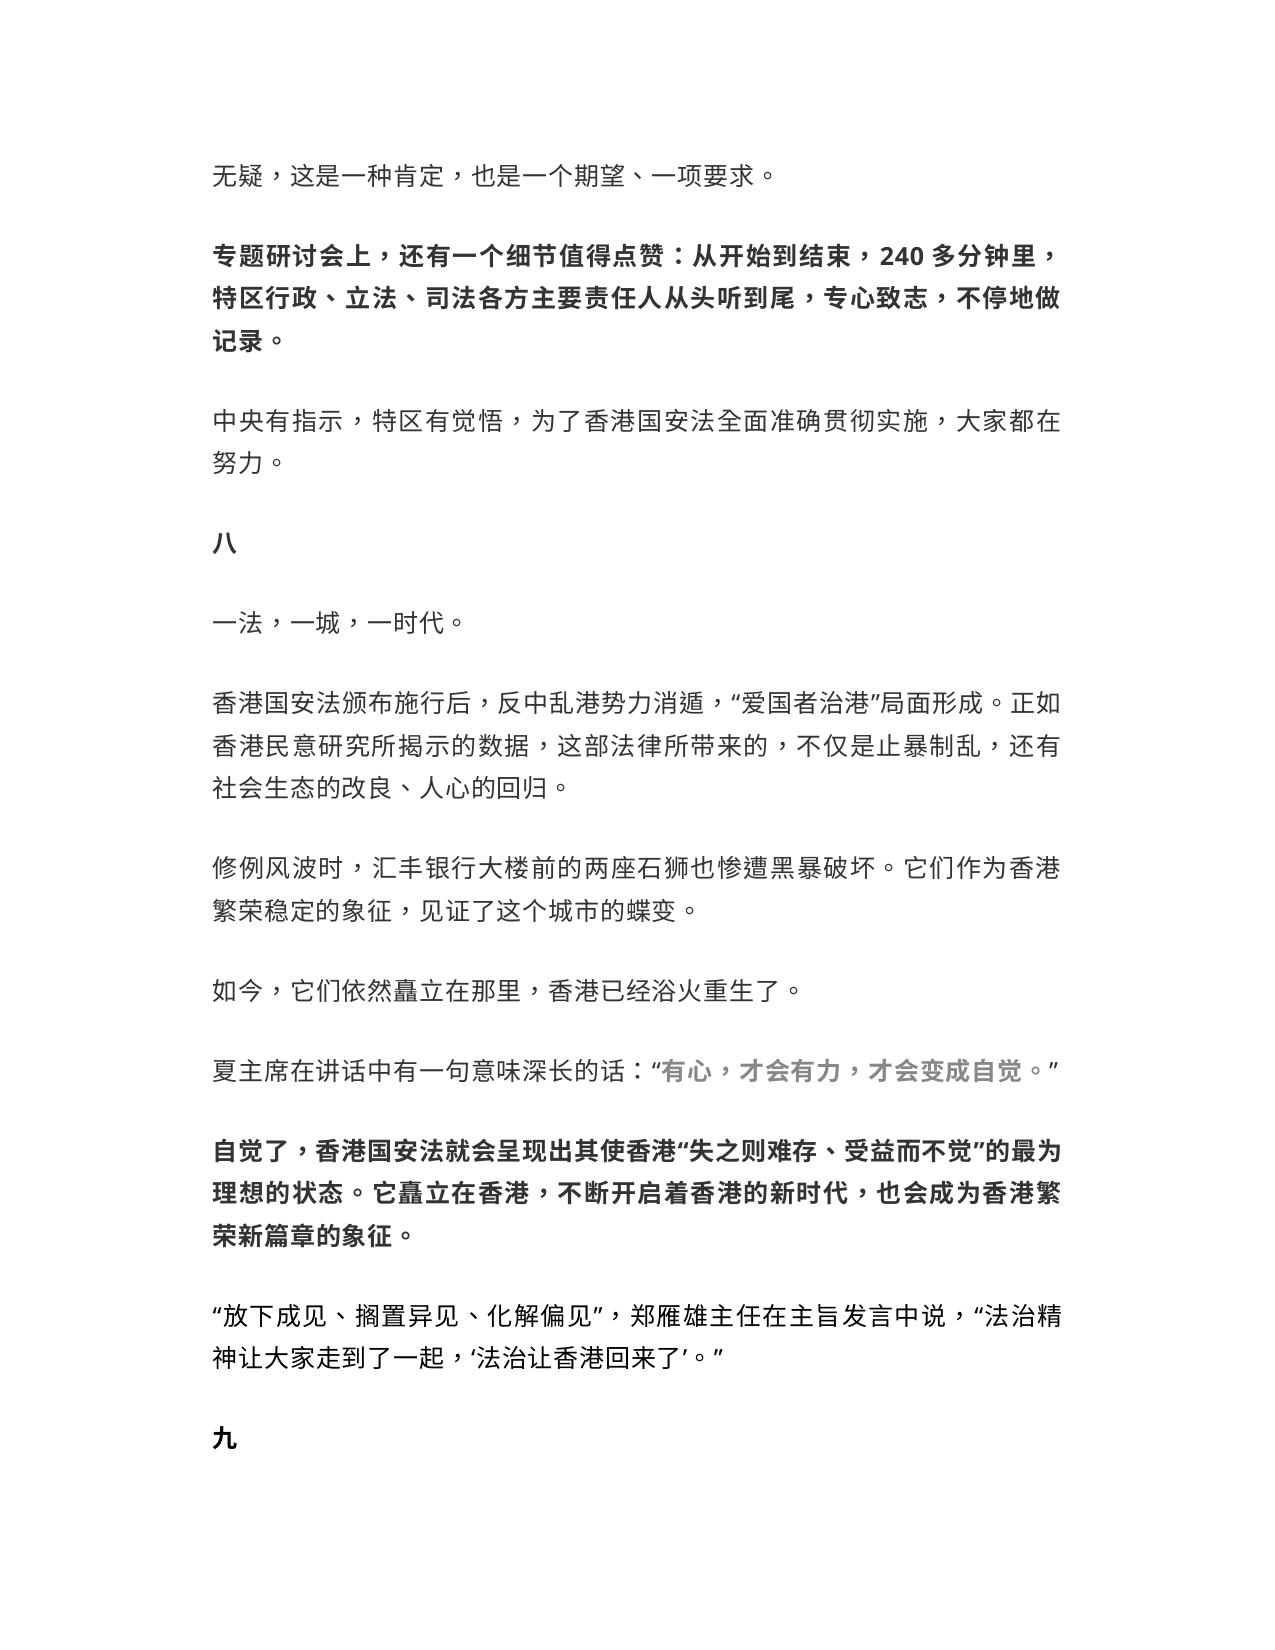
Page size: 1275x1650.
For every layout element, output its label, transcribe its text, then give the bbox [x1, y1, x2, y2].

text 修例风波时，汇丰银行大楼前的两座石狮也惨遭黑暴破坏。它们作为香港繁荣稳定的象征，见证了这个城市的蝶变。 [212, 842, 1062, 927]
text 夏主席在讲话中有一句意味深长的话：“有心，才会有力，才会变成自觉。” [212, 1045, 1062, 1087]
text 如今，它们依然矗立在那里，香港已经浴火重生了。 [212, 965, 1062, 1007]
text 中央有指示，特区有觉悟，为了香港国安法全面准确贯彻实施，大家都在努力。 [212, 395, 1062, 480]
text 专题研讨会上，还有一个细节值得点赞：从开始到结束，240多分钟里，特区行政、立法、司法各方主要责任人从头听到尾，专心致志，不停地做记录。 [212, 230, 1062, 357]
text 八 [212, 517, 1062, 560]
text 无疑，这是一种肯定，也是一个期望、一项要求。 [212, 150, 1062, 192]
text 香港国安法颁布施行后，反中乱港势力消遁，“爱国者治港”局面形成。正如香港民意研究所揭示的数据，这部法律所带来的，不仅是止暴制乱，还有社会生态的改良、人心的回归。 [212, 677, 1062, 805]
text 自觉了，香港国安法就会呈现出其使香港“失之则难存、受益而不觉”的最为理想的状态。它矗立在香港，不断开启着香港的新时代，也会成为香港繁荣新篇章的象征。 [212, 1125, 1062, 1252]
text 九 [212, 1412, 1062, 1455]
text “放下成见、搁置异见、化解偏见”，郑雁雄主任在主旨发言中说，“法治精神让大家走到了一起，‘法治让香港回来了’。” [212, 1290, 1062, 1375]
text 一法，一城，一时代。 [212, 597, 1062, 640]
